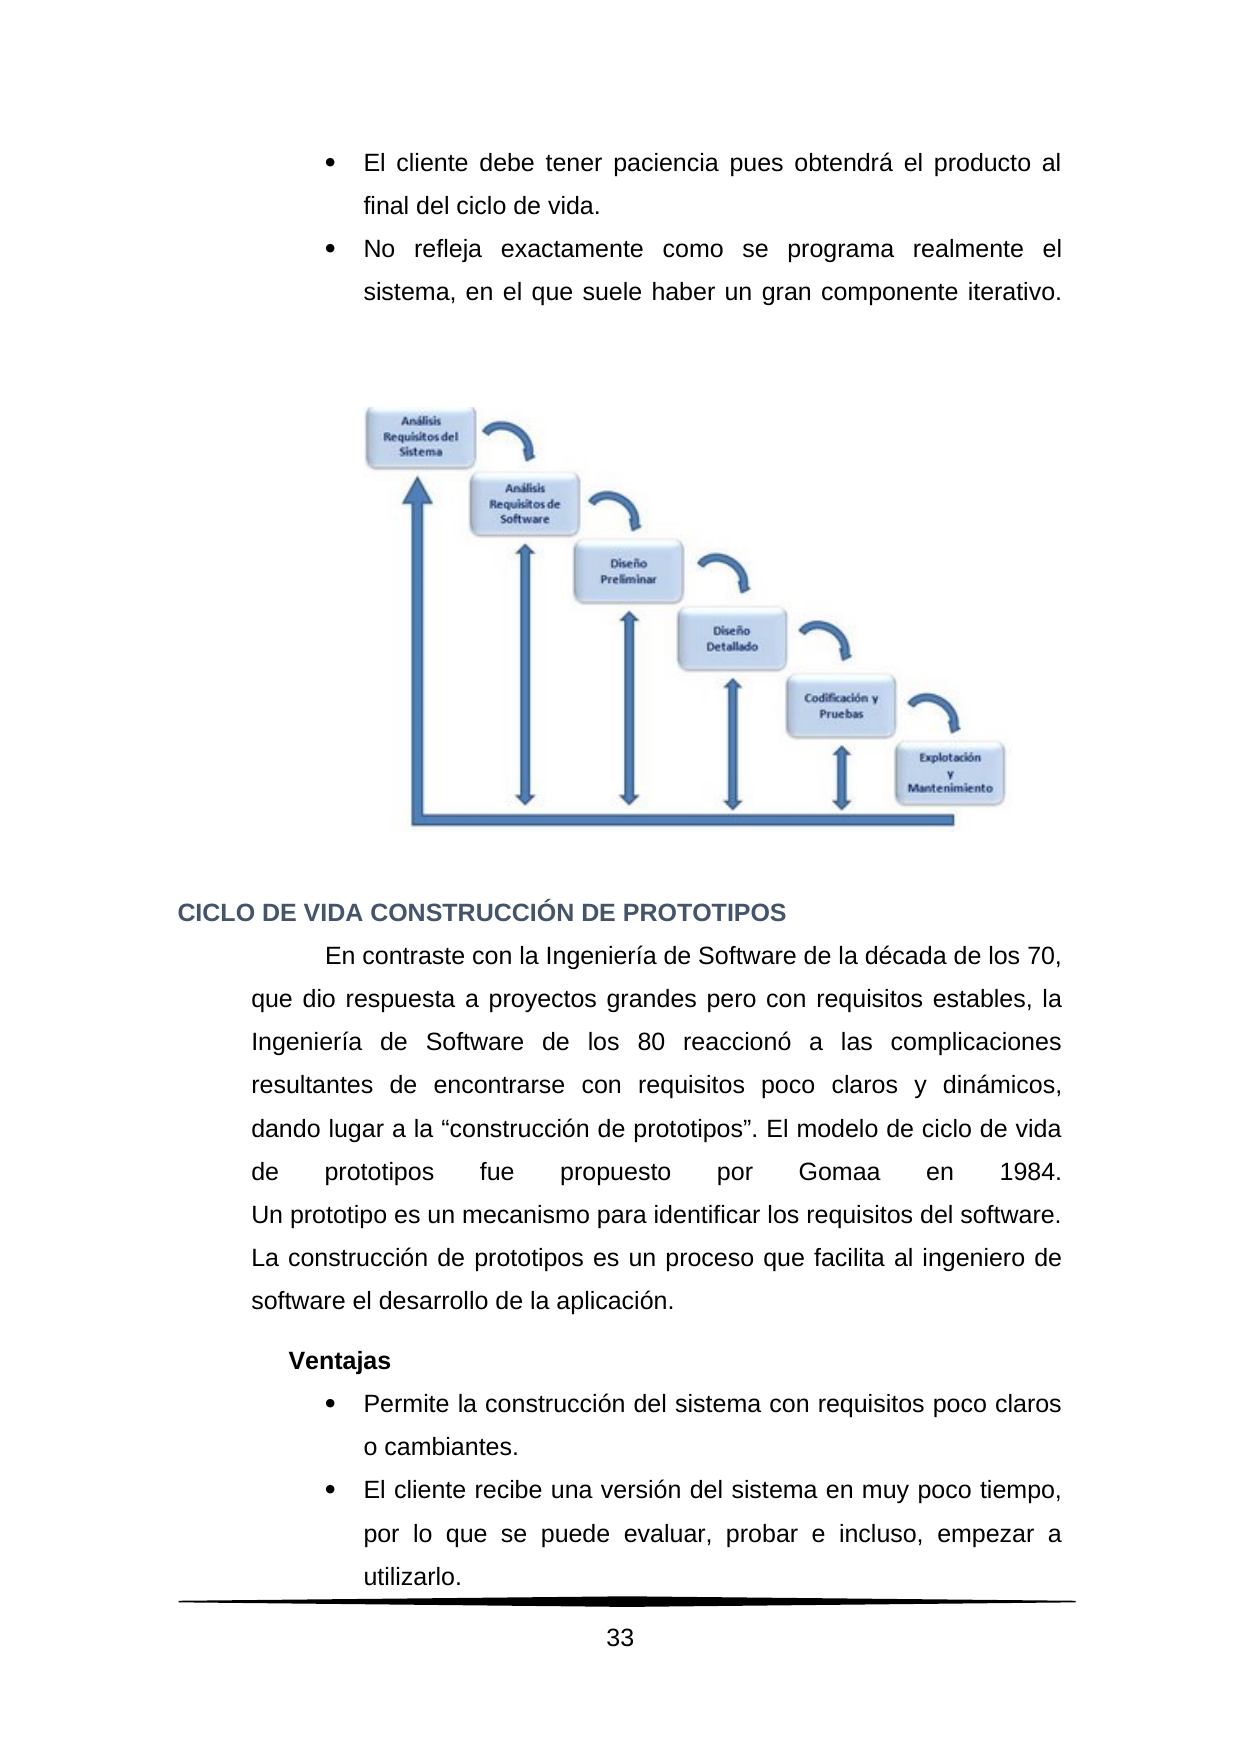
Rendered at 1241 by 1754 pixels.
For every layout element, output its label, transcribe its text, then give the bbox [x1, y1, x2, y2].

text Ventajas [214, 1346, 1063, 1374]
picture [363, 407, 1013, 832]
list El cliente recibe una versión del sistema en muy poco tiempo, por lo que se puede evaluar, probar e incluso, empezar a utilizarlo. [326, 1475, 1063, 1590]
list Permite la construcción del sistema con requisitos poco claros o cambiantes. [326, 1389, 1063, 1461]
list El cliente debe tener paciencia pues obtendrá el producto al final del ciclo de vida. [326, 148, 1063, 219]
text En contraste con la Ingeniería de Software de la década de los 70, que dio respuesta a proyectos grandes pero con requisitos estables, la Ingeniería de Software de los 80 reaccionó a las complicaciones resultantes de encontrarse con requisitos poco claros y dinámicos, dando lugar a la “construcción de prototipos”. El modelo de ciclo de vida de prototipos fue propuesto por Gomaa en 1984. Un prototipo es un mecanismo para identificar los requisitos del software. La construcción de prototipos es un proceso que facilita al ingeniero de software el desarrollo de la aplicación. [251, 941, 1063, 1315]
subtitle CICLO DE VIDA CONSTRUCCIÓN DE PROTOTIPOS [177, 898, 1063, 927]
